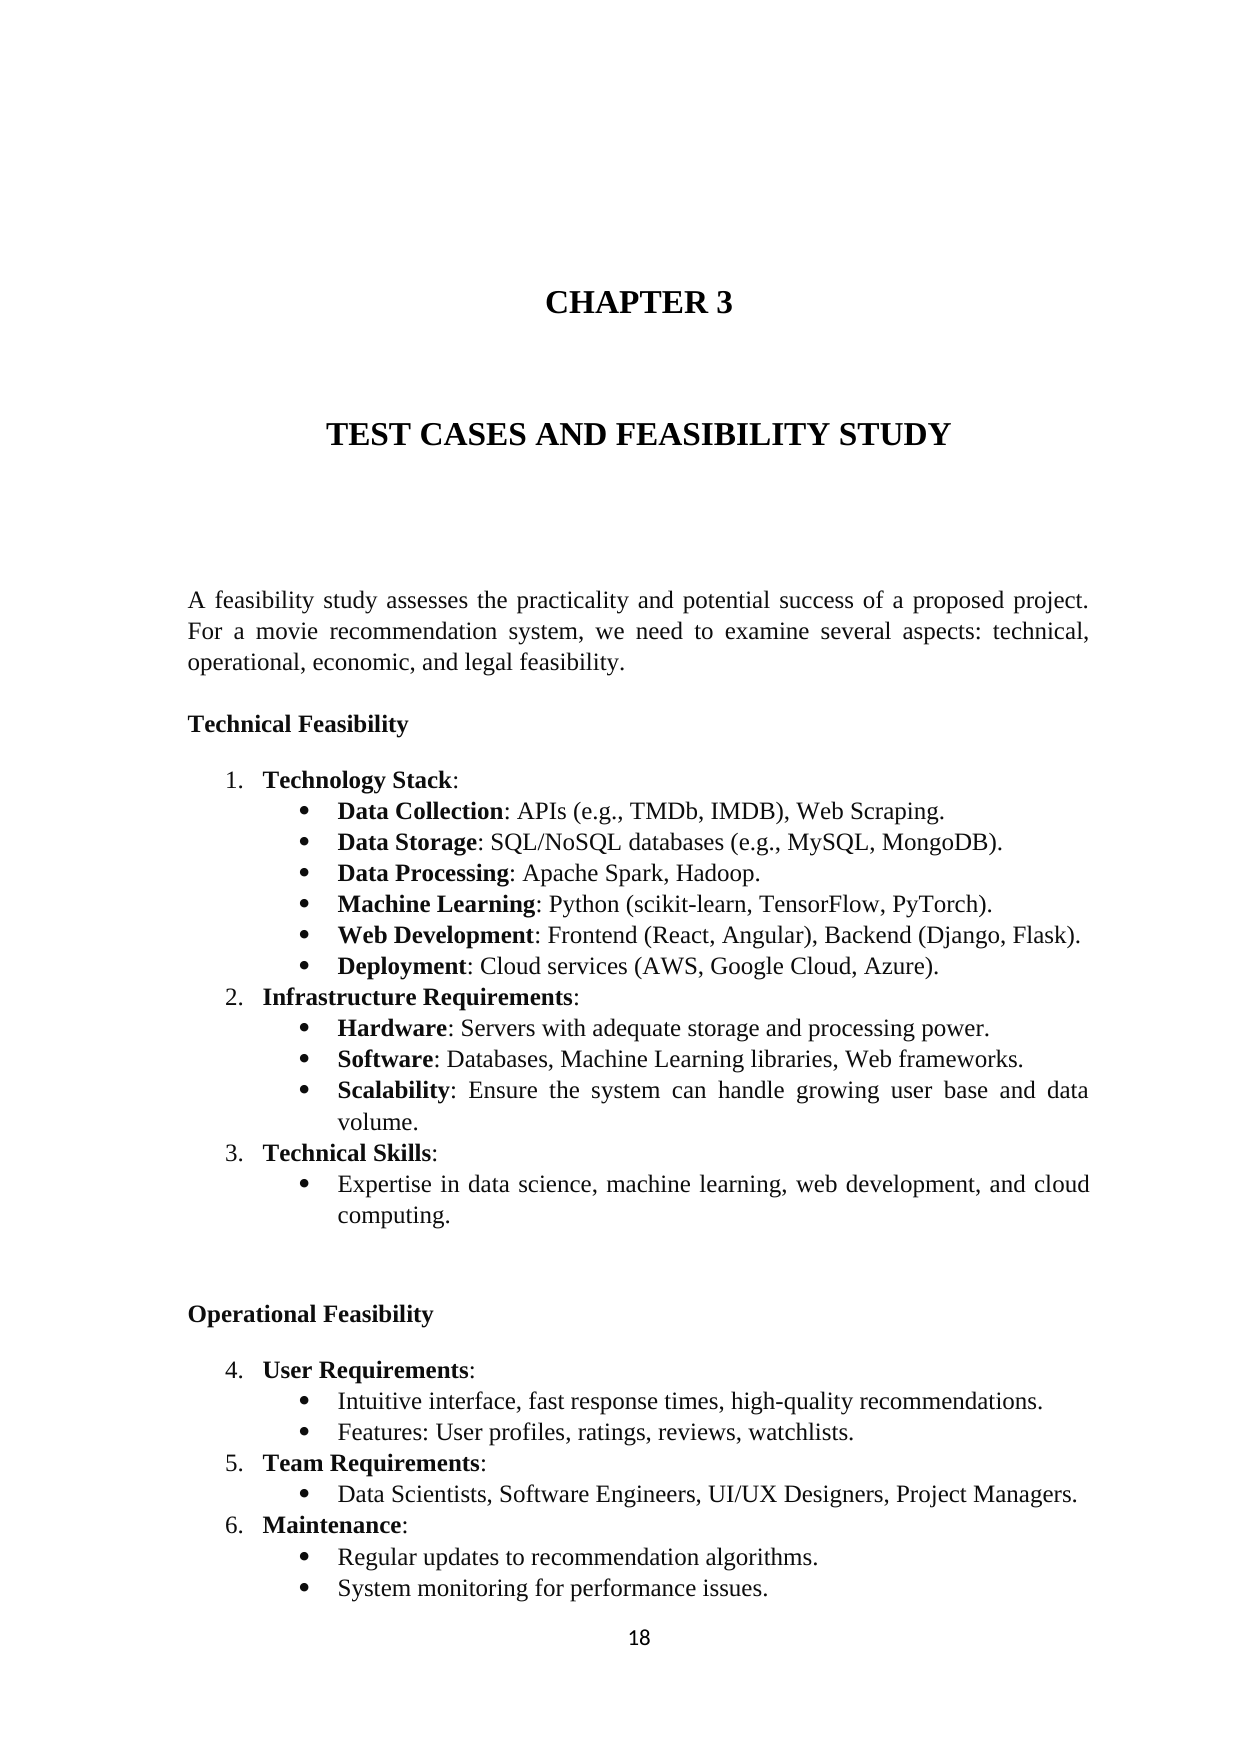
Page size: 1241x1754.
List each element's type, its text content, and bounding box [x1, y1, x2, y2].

list Software: Databases, Machine Learning libraries, Web frameworks. [300, 1044, 1090, 1073]
list Data Processing: Apache Spark, Hadoop. [300, 858, 1090, 887]
list Maintenance: [225, 1511, 1090, 1539]
list Hardware: Servers with adequate storage and processing power. [300, 1013, 1090, 1042]
list Intuitive interface, fast response times, high-quality recommendations. [300, 1386, 1090, 1415]
text TEST CASES AND FEASIBILITY STUDY [187, 414, 1090, 453]
text A feasibility study assesses the practicality and potential success of a proposed project. For a movie recommendation system, we need to examine several aspects: technical, operational, economic, and legal feasibility. [187, 585, 1090, 676]
list User Requirements: [225, 1355, 1090, 1384]
list Technical Skills: [225, 1138, 1090, 1166]
list Technology Stack: [225, 765, 1090, 794]
text CHAPTER 3 [187, 282, 1090, 320]
list Data Scientists, Software Engineers, UI/UX Designers, Project Managers. [300, 1479, 1090, 1508]
subtitle Operational Feasibility [187, 1299, 1090, 1328]
list Data Storage: SQL/NoSQL databases (e.g., MySQL, MongoDB). [300, 827, 1090, 856]
list Expertise in data science, machine learning, web development, and cloud computing. [300, 1169, 1090, 1228]
list Team Requirements: [225, 1448, 1090, 1477]
list Regular updates to recommendation algorithms. [300, 1542, 1090, 1570]
list Data Collection: APIs (e.g., TMDb, IMDB), Web Scraping. [300, 796, 1090, 825]
list Deployment: Cloud services (AWS, Google Cloud, Azure). [300, 951, 1090, 980]
list System monitoring for performance issues. [300, 1573, 1090, 1601]
list Infrastructure Requirements: [225, 982, 1090, 1011]
subtitle Technical Feasibility [187, 709, 1090, 738]
list Web Development: Frontend (React, Angular), Backend (Django, Flask). [300, 920, 1090, 949]
list Machine Learning: Python (scikit-learn, TensorFlow, PyTorch). [300, 889, 1090, 918]
list Scalability: Ensure the system can handle growing user base and data volume. [300, 1076, 1090, 1135]
list Features: User profiles, ratings, reviews, watchlists. [300, 1417, 1090, 1446]
